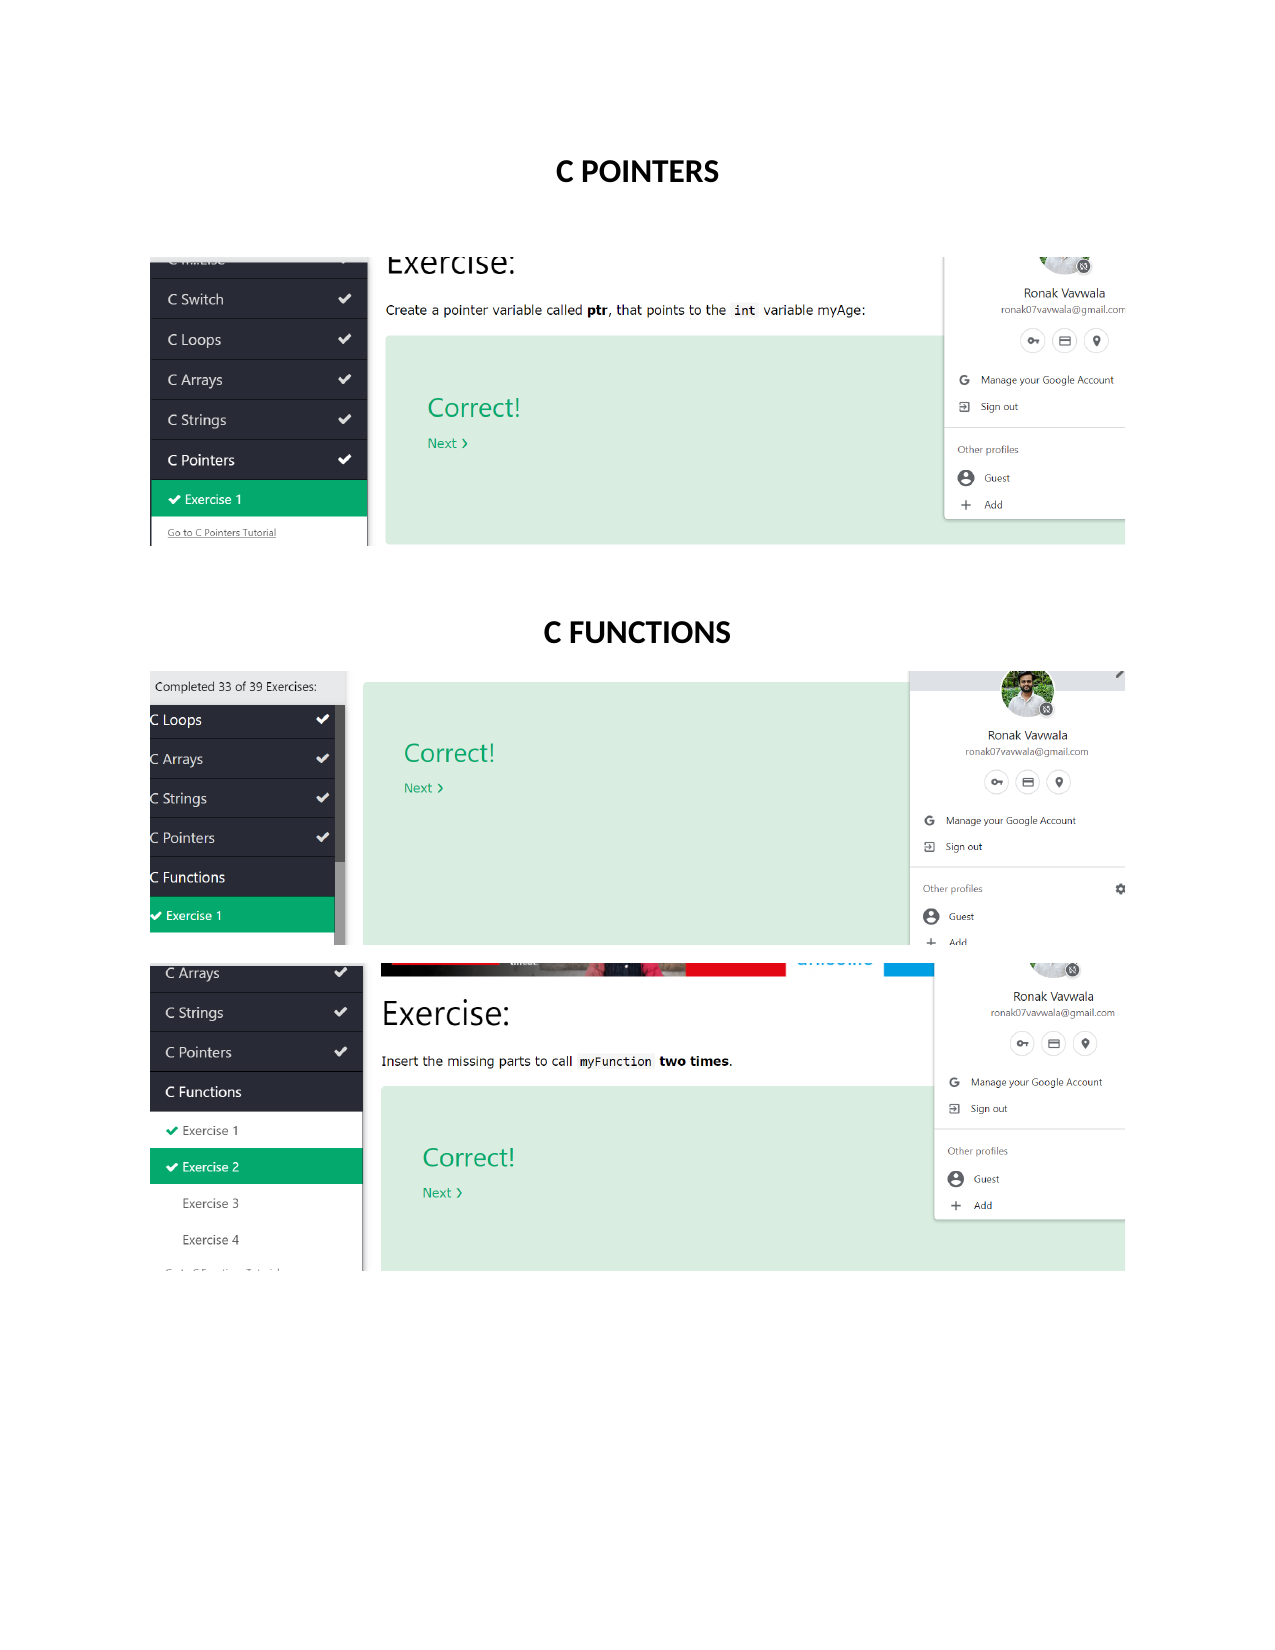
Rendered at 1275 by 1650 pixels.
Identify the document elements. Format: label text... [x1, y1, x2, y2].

picture [150, 671, 1125, 945]
text C FUNCTIONS [150, 611, 1125, 652]
picture [150, 257, 1125, 546]
text C POINTERS [150, 150, 1125, 191]
picture [150, 963, 1125, 1271]
